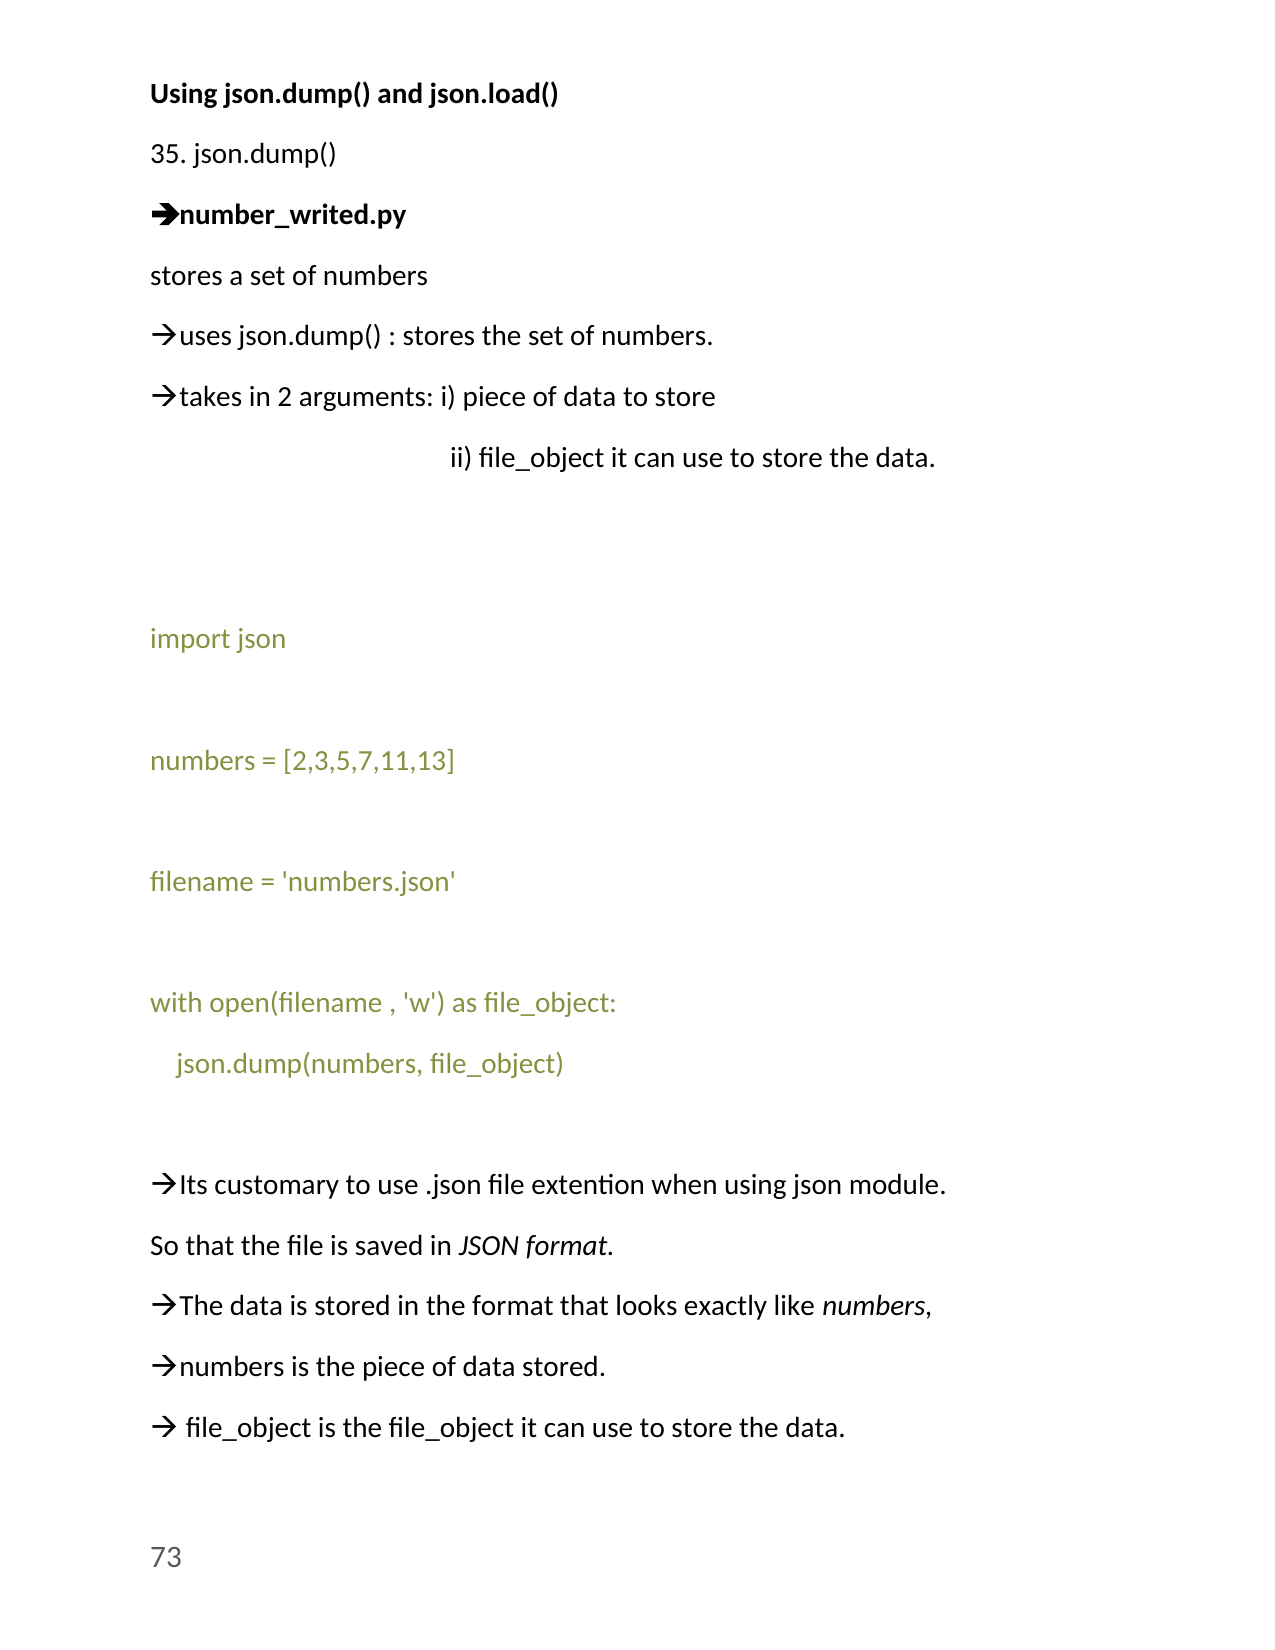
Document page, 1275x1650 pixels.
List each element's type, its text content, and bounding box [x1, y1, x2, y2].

text json.dump(numbers, file_object) [150, 1045, 1125, 1081]
text filename = 'numbers.json' [150, 863, 1125, 899]
text numbers = [2,3,5,7,11,13] [150, 742, 1125, 777]
text with open(filename , 'w') as file_object: [150, 984, 1125, 1020]
text file_object is the file_object it can use to store the data. [150, 1409, 1125, 1444]
text stores a set of numbers [150, 257, 1125, 292]
text ii) file_object it can use to store the data. [375, 439, 1125, 474]
text 35. json.dump() [150, 136, 1125, 171]
text So that the file is saved in JSON format. [150, 1227, 1125, 1262]
text import json [150, 621, 1125, 656]
text number_writed.py [150, 196, 1125, 232]
text uses json.dump() : stores the set of numbers. [150, 317, 1125, 353]
text Using json.dump() and json.load() [150, 75, 1125, 111]
text The data is stored in the format that looks exactly like numbers, [150, 1287, 1125, 1323]
text Its customary to use .json file extention when using json module. [150, 1166, 1125, 1202]
text takes in 2 arguments: i) piece of data to store [150, 378, 1125, 414]
text numbers is the piece of data stored. [150, 1348, 1125, 1384]
